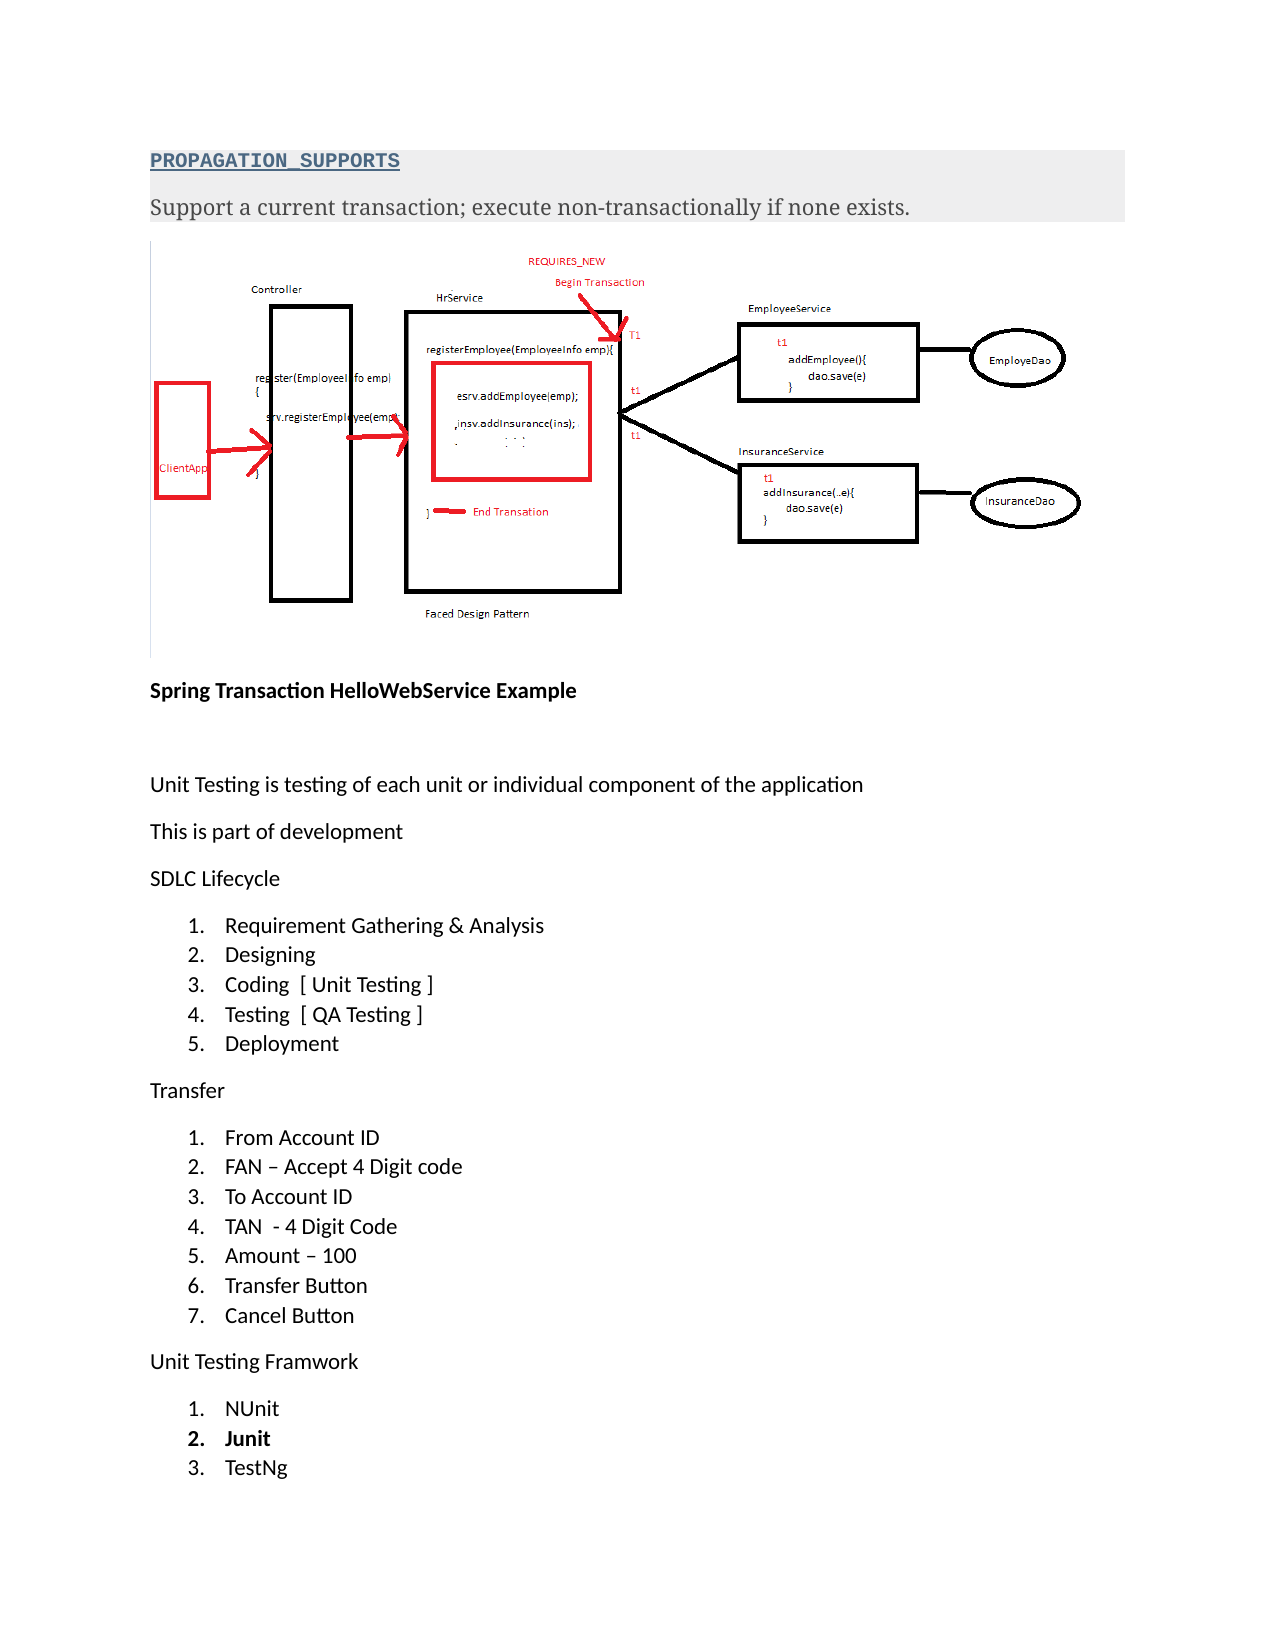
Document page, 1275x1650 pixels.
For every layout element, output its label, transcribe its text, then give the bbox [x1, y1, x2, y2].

text SDLC Lifecycle [150, 864, 1125, 892]
picture [150, 241, 1125, 658]
list Deployment [187, 1029, 1125, 1058]
list To Account ID [187, 1182, 1125, 1210]
list Requirement Gathering & Analysis [187, 911, 1125, 939]
list FAN – Accept 4 Digit code [187, 1152, 1125, 1181]
list Testing [ QA Testing ] [187, 1000, 1125, 1028]
list NUnit [187, 1394, 1125, 1422]
list TAN - 4 Digit Code [187, 1212, 1125, 1240]
text Spring Transaction HelloWebService Example [150, 676, 1125, 704]
text Support a current transaction; execute non-transactionally if none exists. [150, 192, 1125, 222]
text This is part of development [150, 817, 1125, 845]
text Transfer [150, 1076, 1125, 1104]
text PROPAGATION_SUPPORTS [150, 150, 1125, 174]
list Cancel Button [187, 1301, 1125, 1329]
list Amount – 100 [187, 1242, 1125, 1269]
list Designing [187, 941, 1125, 968]
text Unit Testing Framwork [150, 1347, 1125, 1375]
list TestNg [187, 1453, 1125, 1482]
list From Account ID [187, 1123, 1125, 1151]
text Unit Testing is testing of each unit or individual component of the application [150, 770, 1125, 798]
list Junit [187, 1424, 1125, 1452]
list Coding [ Unit Testing ] [187, 970, 1125, 998]
list Transfer Button [187, 1271, 1125, 1299]
